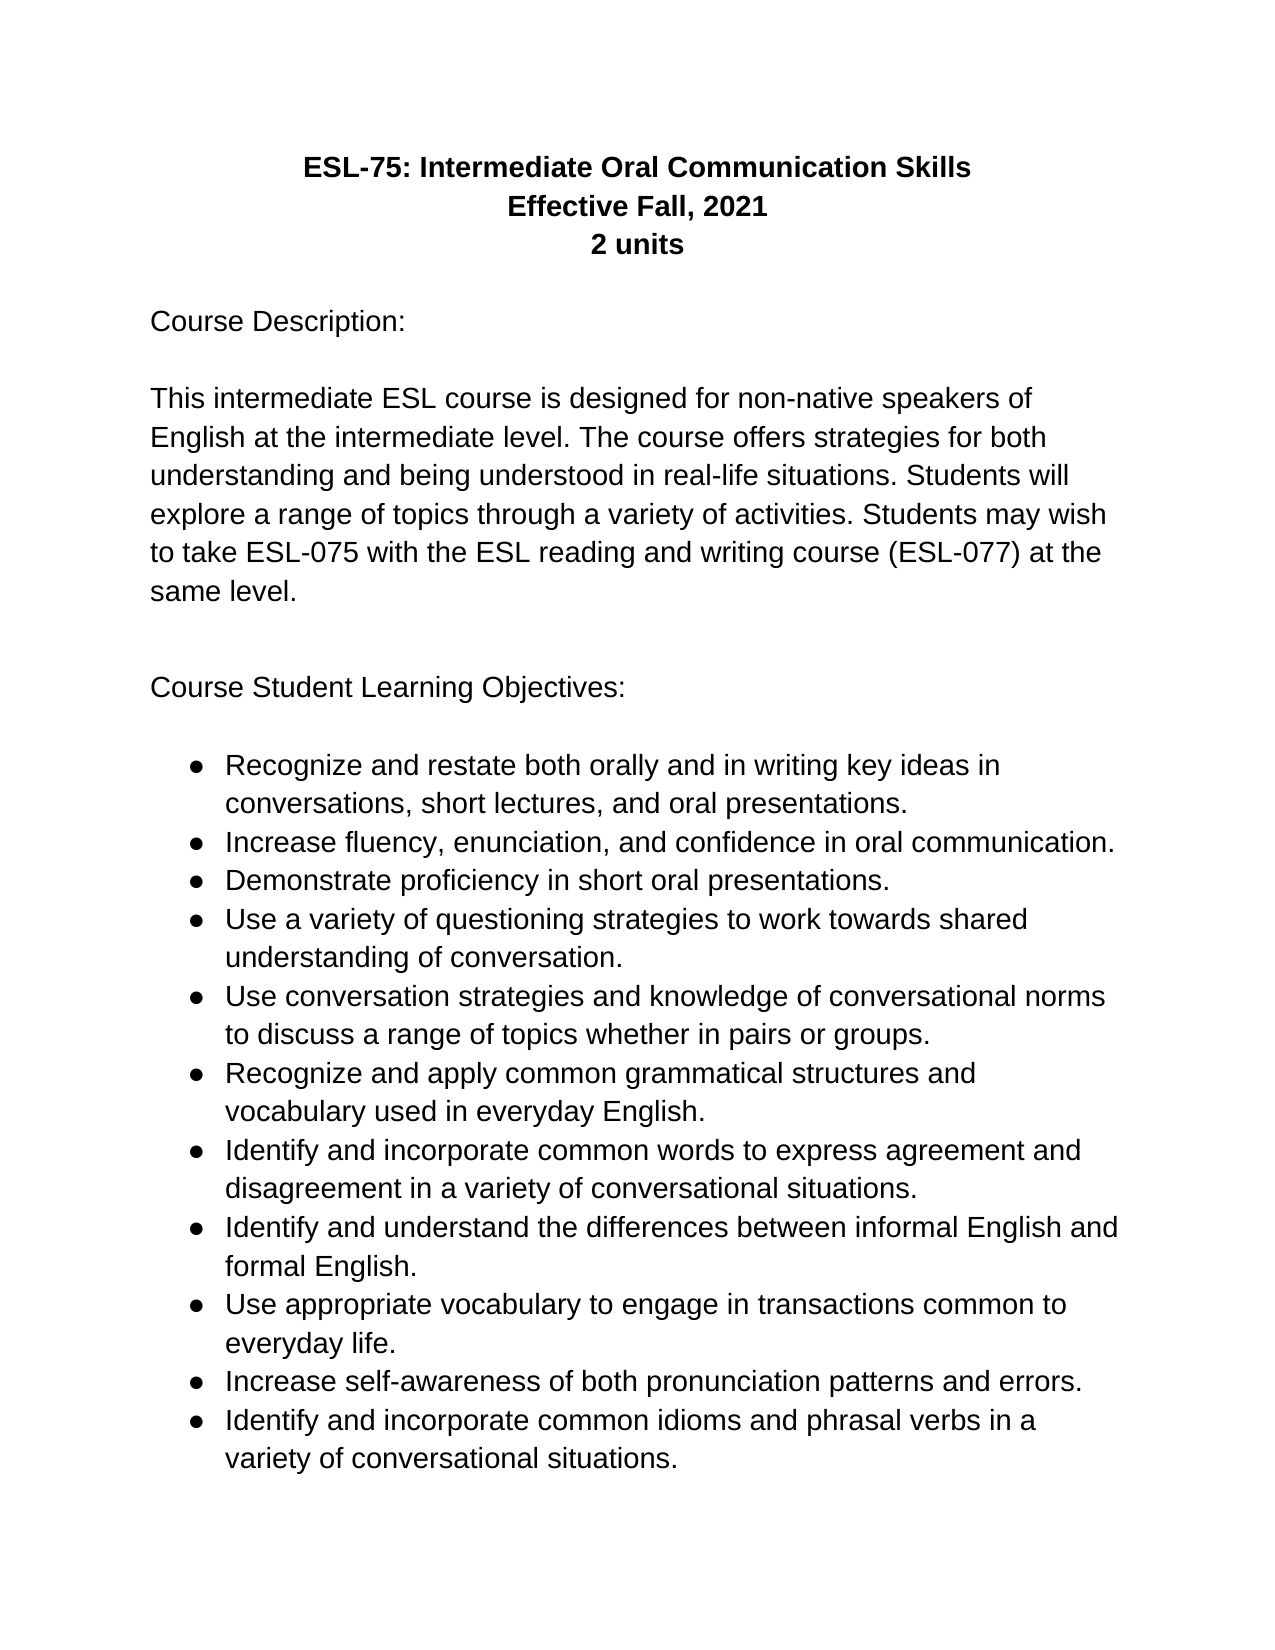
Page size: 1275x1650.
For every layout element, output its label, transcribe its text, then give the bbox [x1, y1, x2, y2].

list Increase fluency, enunciation, and confidence in oral communication. [187, 824, 1125, 858]
text Course Student Learning Objectives: [150, 670, 1125, 704]
list Recognize and apply common grammatical structures and vocabulary used in everyday English. [187, 1056, 1125, 1128]
text Effective Fall, 2021 [150, 188, 1125, 222]
list Increase self-awareness of both pronunciation patterns and errors. [187, 1364, 1125, 1398]
list Demonstrate proficiency in short oral presentations. [187, 863, 1125, 897]
text This intermediate ESL course is designed for non-native speakers of English at the intermediate level. The course offers strategies for both understanding and being understood in real-life situations. Students will explore a range of topics through a variety of activities. Students may wish to take ESL-075 with the ESL reading and writing course (ESL-077) at the same level. [150, 381, 1125, 607]
list Recognize and restate both orally and in writing key ideas in conversations, short lectures, and oral presentations. [187, 747, 1125, 819]
list Identify and incorporate common words to express agreement and disagreement in a variety of conversational situations. [187, 1133, 1125, 1205]
list Use conversation strategies and knowledge of conversational norms to discuss a range of topics whether in pairs or groups. [187, 979, 1125, 1051]
list Identify and understand the differences between informal English and formal English. [187, 1210, 1125, 1282]
list Use a variety of questioning strategies to work towards shared understanding of conversation. [187, 902, 1125, 974]
text 2 units [150, 227, 1125, 261]
list Use appropriate vocabulary to engage in transactions common to everyday life. [187, 1287, 1125, 1359]
text ESL-75: Intermediate Oral Communication Skills [150, 150, 1125, 183]
text Course Description: [150, 304, 1125, 338]
list Identify and incorporate common idioms and phrasal verbs in a variety of conversational situations. [187, 1403, 1125, 1475]
